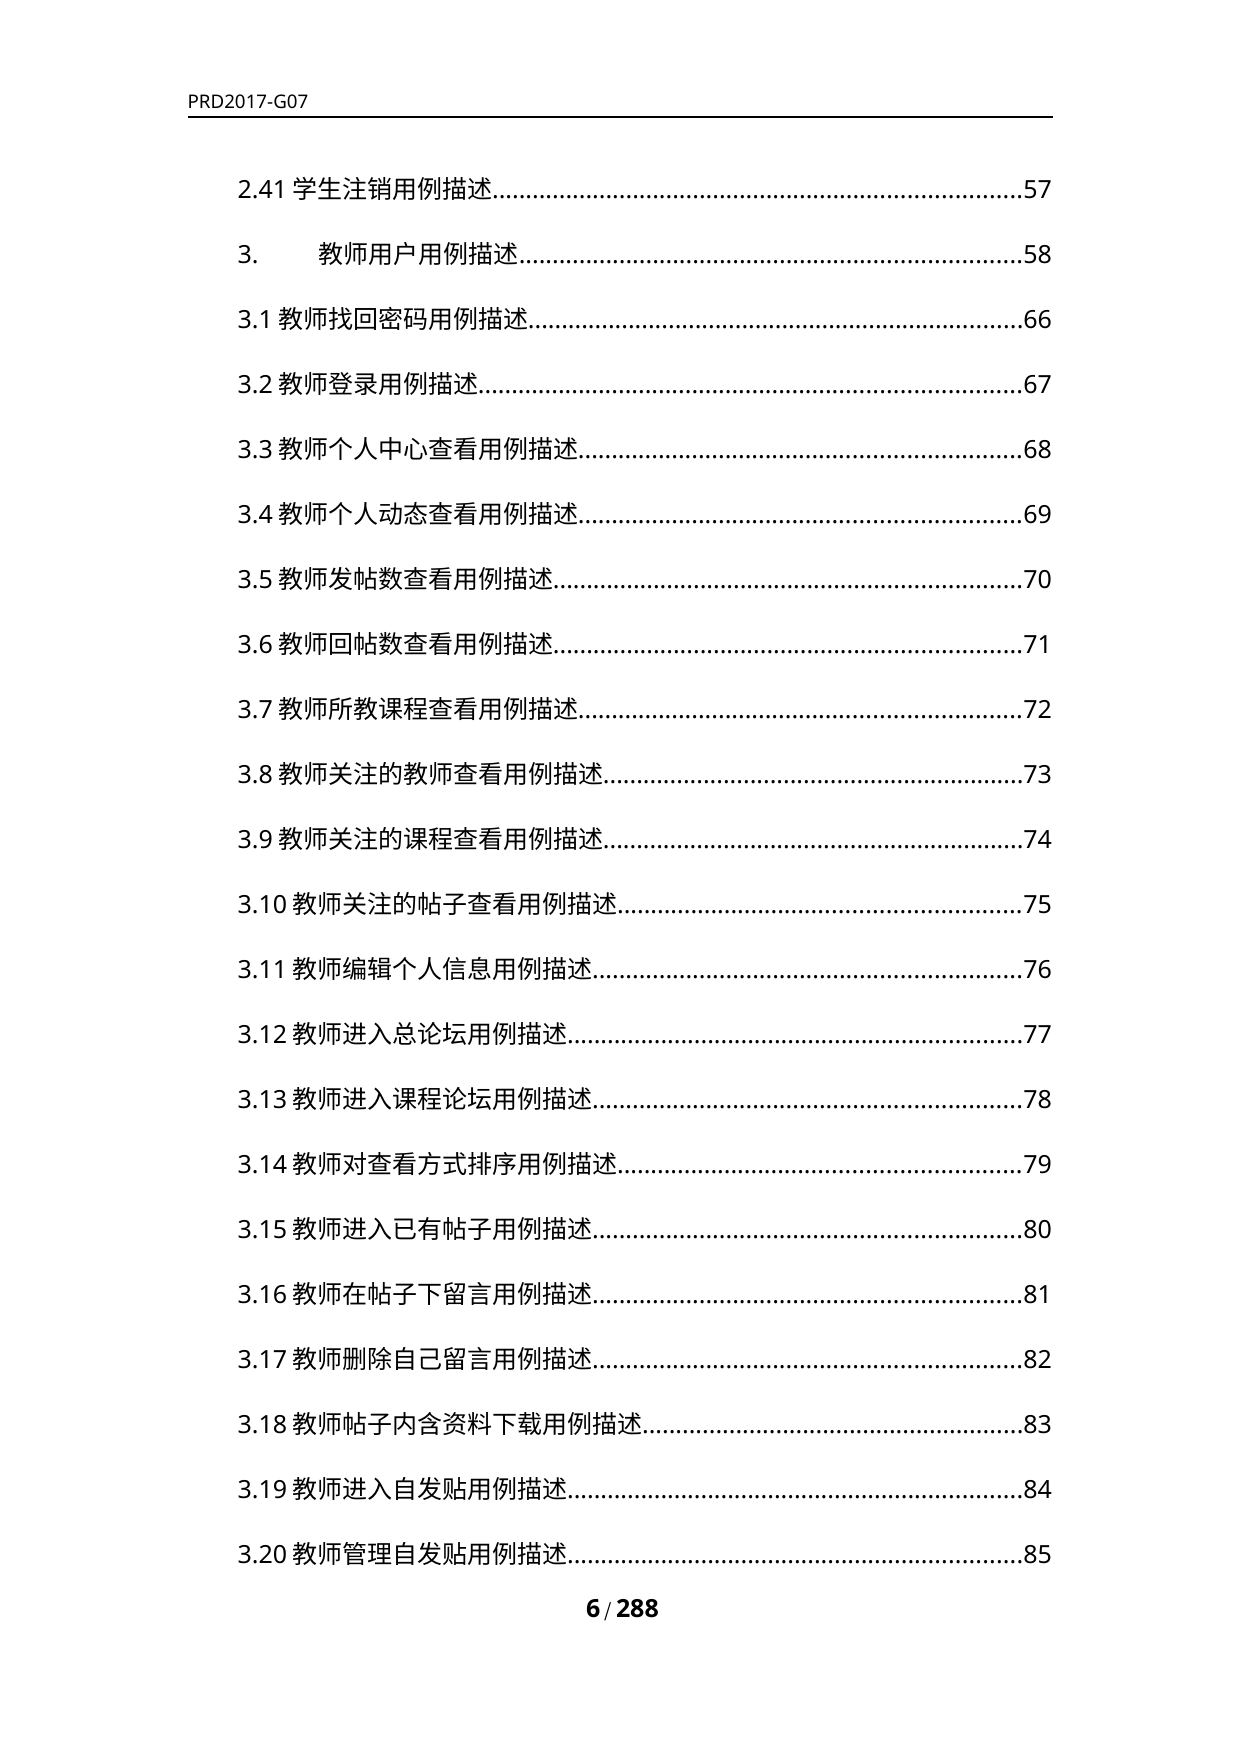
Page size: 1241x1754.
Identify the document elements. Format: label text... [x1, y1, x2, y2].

text 3.14教师对查看方式排序用例描述 79 [237, 1131, 1053, 1196]
text 3.3教师个人中心查看用例描述 68 [237, 416, 1053, 481]
text 3.9教师关注的课程查看用例描述 74 [237, 806, 1053, 871]
text 3.10教师关注的帖子查看用例描述 75 [237, 871, 1053, 936]
text 3.4教师个人动态查看用例描述 69 [237, 481, 1053, 546]
text 3.2教师登录用例描述 67 [237, 351, 1053, 416]
text 3.18教师帖子内含资料下载用例描述 83 [237, 1391, 1053, 1456]
text 3.11教师编辑个人信息用例描述 76 [237, 936, 1053, 1001]
text 3. 教师用户用例描述 58 [237, 221, 1053, 286]
text 3.16教师在帖子下留言用例描述 81 [237, 1261, 1053, 1326]
text 3.1教师找回密码用例描述 66 [237, 286, 1053, 351]
text 3.15教师进入已有帖子用例描述 80 [237, 1196, 1053, 1261]
text 3.6教师回帖数查看用例描述 71 [237, 611, 1053, 676]
text 3.20教师管理自发贴用例描述 85 [237, 1521, 1053, 1586]
text 2.41学生注销用例描述 57 [237, 156, 1053, 221]
text 3.7教师所教课程查看用例描述 72 [237, 676, 1053, 741]
text 3.19教师进入自发贴用例描述 84 [237, 1456, 1053, 1521]
text 3.17教师删除自己留言用例描述 82 [237, 1326, 1053, 1391]
text 3.8教师关注的教师查看用例描述 73 [237, 741, 1053, 806]
text 3.5教师发帖数查看用例描述 70 [237, 546, 1053, 611]
text 3.12教师进入总论坛用例描述 77 [237, 1001, 1053, 1066]
text 3.13教师进入课程论坛用例描述 78 [237, 1066, 1053, 1131]
